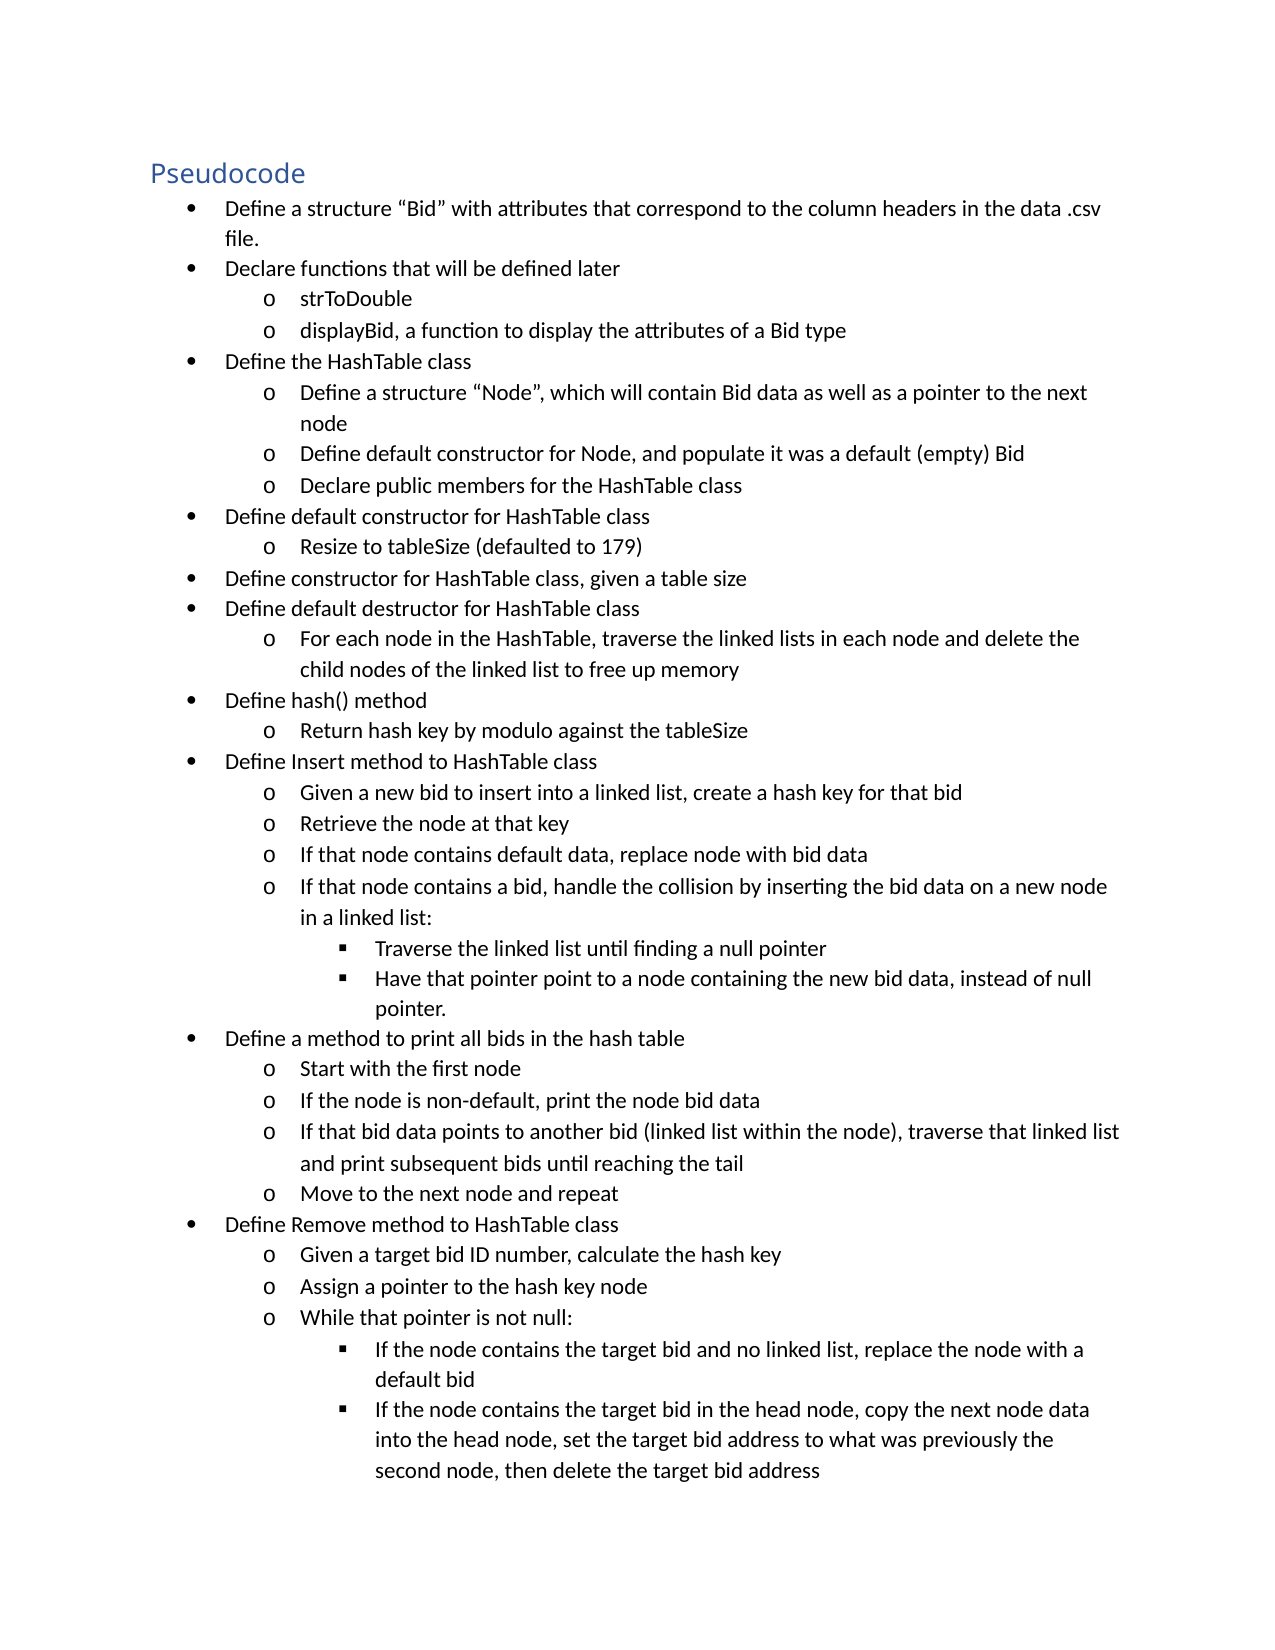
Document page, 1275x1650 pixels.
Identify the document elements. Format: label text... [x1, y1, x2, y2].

list Define a structure “Bid” with attributes that correspond to the column headers in the data .csv file. [187, 194, 1125, 252]
list Define constructor for HashTable class, given a table size [187, 564, 1125, 592]
list If the node contains the target bid in the head node, copy the next node data into the head node, set the target bid address to what was previously the second node, then delete the target bid address [337, 1395, 1125, 1484]
list If that node contains default data, replace node with bid data [262, 841, 1125, 870]
list Retrieve the node at that key [262, 809, 1125, 838]
list If that node contains a bid, handle the collision by inserting the bid data on a new node in a linked list: [262, 872, 1125, 931]
list Given a new bid to insert into a linked list, create a hash key for that bid [262, 778, 1125, 807]
subtitle Pseudocode [150, 154, 1125, 191]
list strToDouble [262, 284, 1125, 314]
list displayBid, a function to display the attributes of a Bid type [262, 316, 1125, 345]
list Define default constructor for HashTable class [187, 502, 1125, 530]
list Declare public members for the HashTable class [262, 471, 1125, 500]
list Define the HashTable class [187, 347, 1125, 376]
list Define a method to print all bids in the hash table [187, 1024, 1125, 1052]
list Define Remove method to HashTable class [187, 1210, 1125, 1238]
list Return hash key by modulo against the tableSize [262, 716, 1125, 745]
list Define a structure “Node”, which will contain Bid data as well as a pointer to the next node [262, 378, 1125, 437]
list Assign a pointer to the hash key node [262, 1272, 1125, 1301]
list Given a target bid ID number, calculate the hash key [262, 1241, 1125, 1270]
list Define default constructor for Node, and populate it was a default (empty) Bid [262, 439, 1125, 468]
list Start with the first node [262, 1054, 1125, 1084]
list Declare functions that will be defined later [187, 254, 1125, 282]
list If the node is non-default, print the node bid data [262, 1086, 1125, 1115]
list If the node contains the target bid and no linked list, replace the node with a default bid [337, 1335, 1125, 1393]
list Resize to tableSize (defaulted to 179) [262, 532, 1125, 562]
list Define hash() method [187, 686, 1125, 714]
list Define Insert method to HashTable class [187, 747, 1125, 776]
list While that pointer is not null: [262, 1303, 1125, 1333]
list Have that pointer point to a node containing the new bid data, instead of null pointer. [337, 964, 1125, 1022]
list Traverse the linked list until finding a null pointer [337, 934, 1125, 962]
list Move to the next node and repeat [262, 1179, 1125, 1208]
list For each node in the HashTable, traverse the linked lists in each node and delete the child nodes of the linked list to free up memory [262, 624, 1125, 684]
list Define default destructor for HashTable class [187, 594, 1125, 622]
list If that bid data points to another bid (linked list within the node), traverse that linked list and print subsequent bids until reaching the tail [262, 1117, 1125, 1177]
